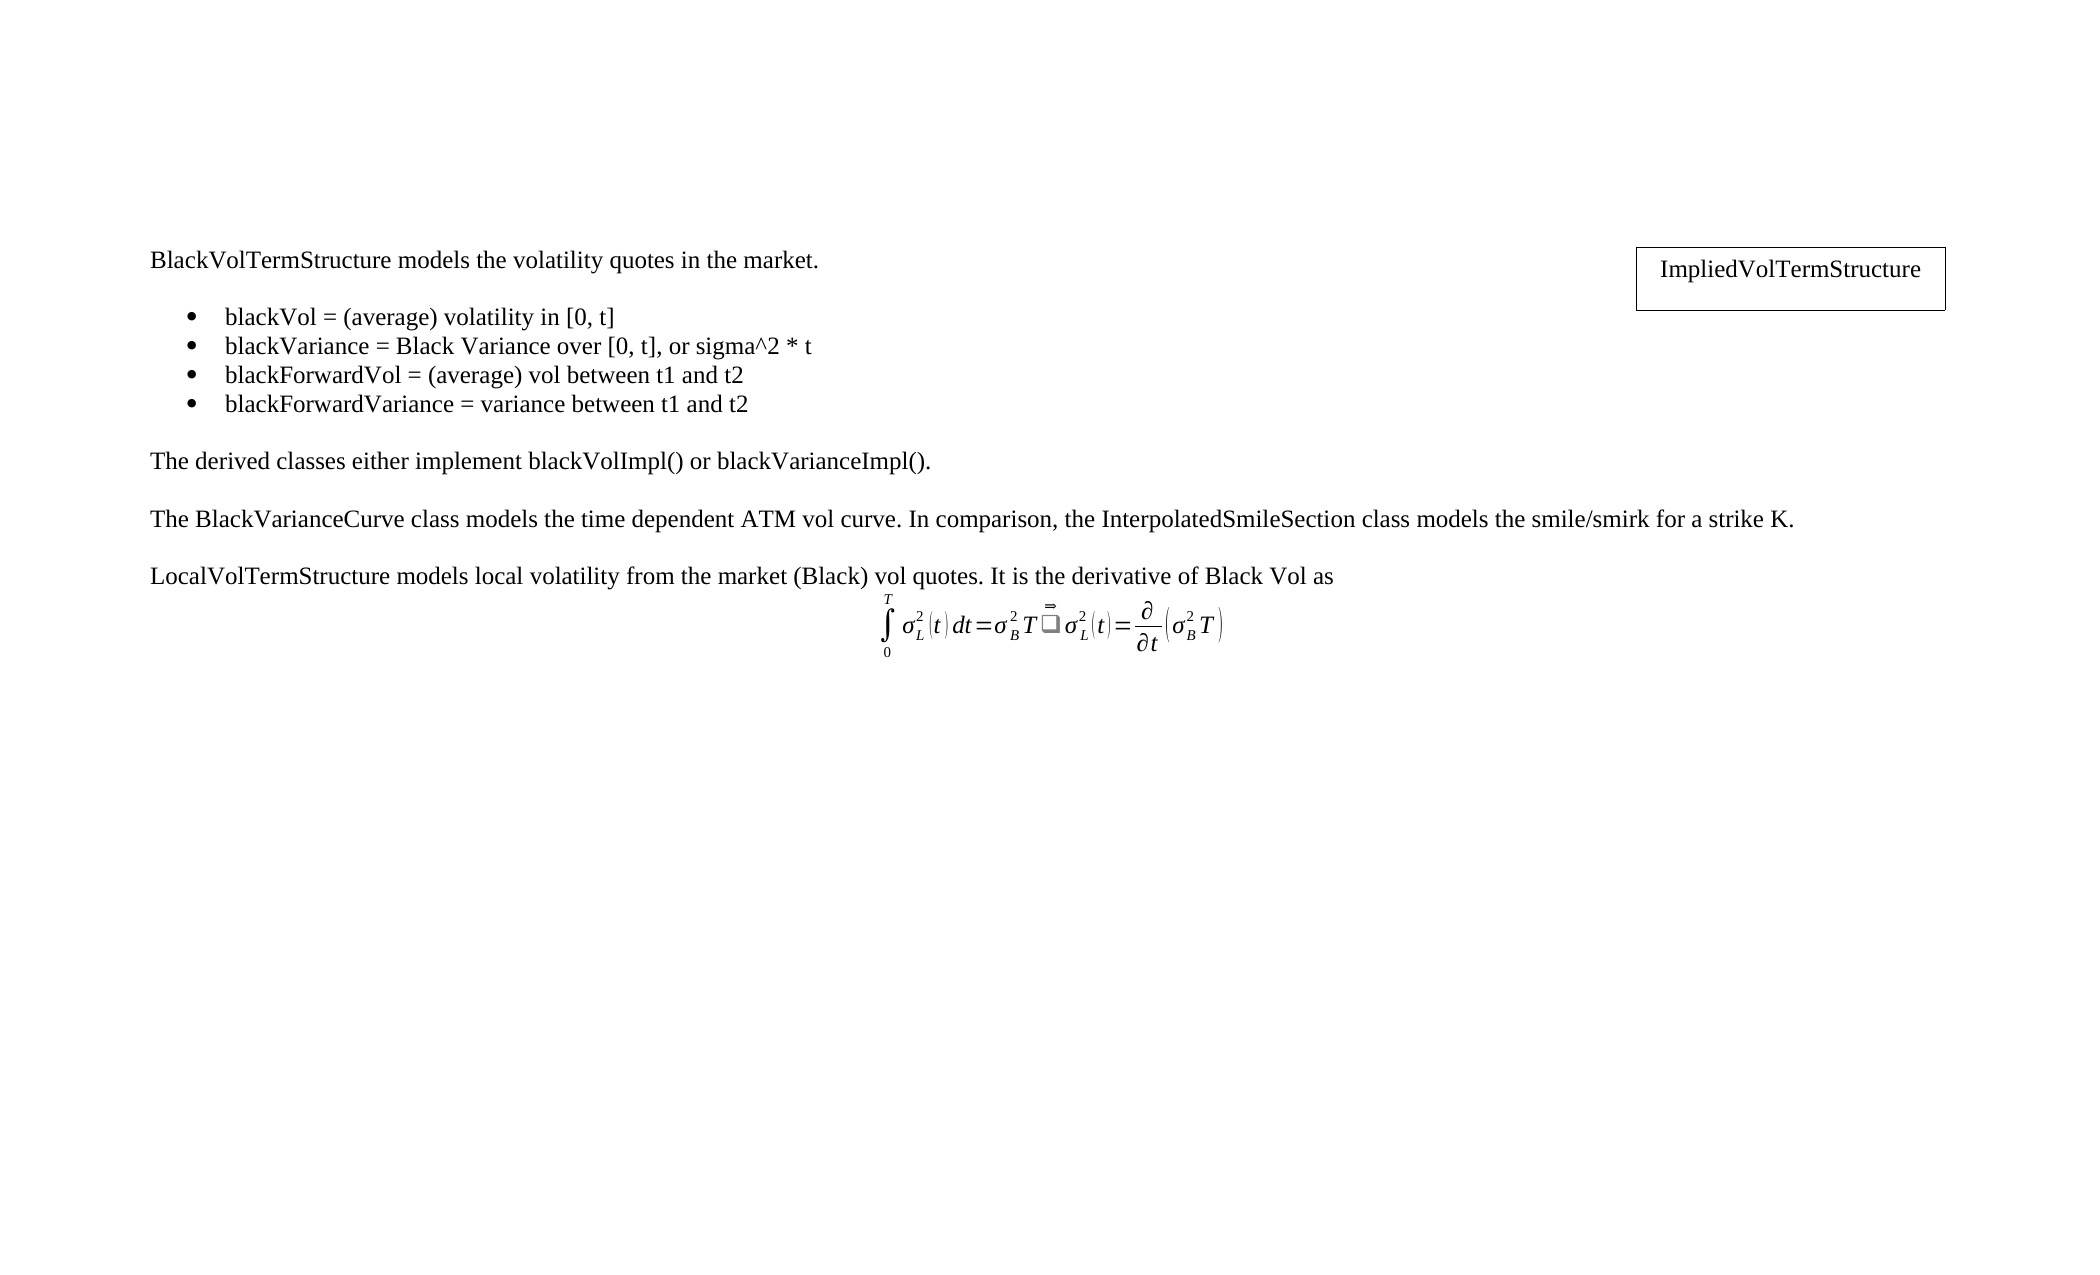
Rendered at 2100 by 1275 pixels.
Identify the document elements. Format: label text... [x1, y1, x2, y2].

list blackForwardVol = (average) vol between t1 and t2 [187, 360, 1950, 389]
list blackForwardVariance = variance between t1 and t2 [187, 389, 1950, 417]
text The BlackVarianceCurve class models the time dependent ATM vol curve. In comparison, the InterpolatedSmileSection class models the smile/smirk for a strike K. [150, 504, 1950, 532]
text BlackVolTermStructure models the volatility quotes in the market. [150, 245, 1950, 274]
list blackVol = (average) volatility in [0, t] [187, 302, 1950, 331]
list blackVariance = Black Variance over [0, t], or sigma^2 * t [187, 331, 1950, 360]
text LocalVolTermStructure models local volatility from the market (Black) vol quotes. It is the derivative of Black Vol as [150, 561, 1950, 590]
text The derived classes either implement blackVolImpl() or blackVarianceImpl(). [150, 446, 1950, 475]
